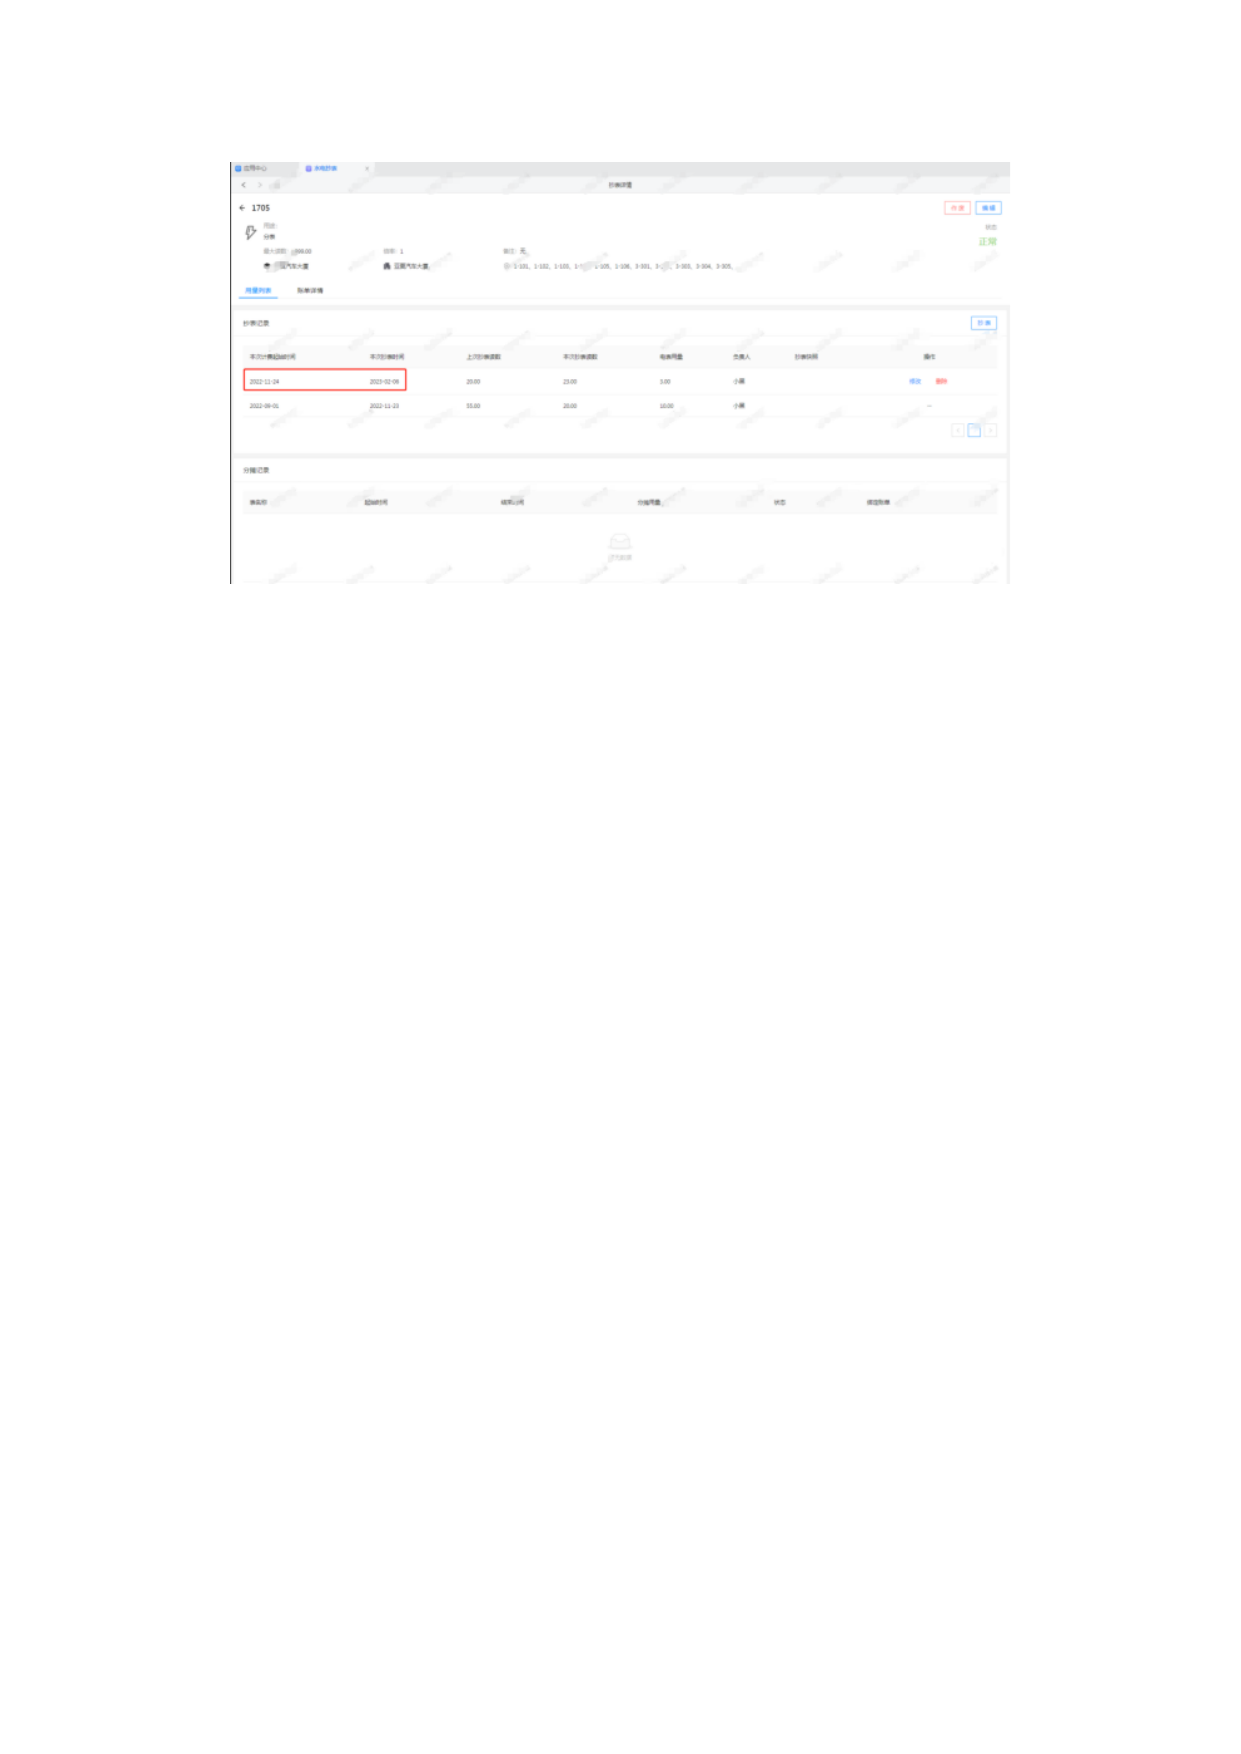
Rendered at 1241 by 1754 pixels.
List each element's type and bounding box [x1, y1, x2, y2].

picture [230, 162, 1011, 584]
